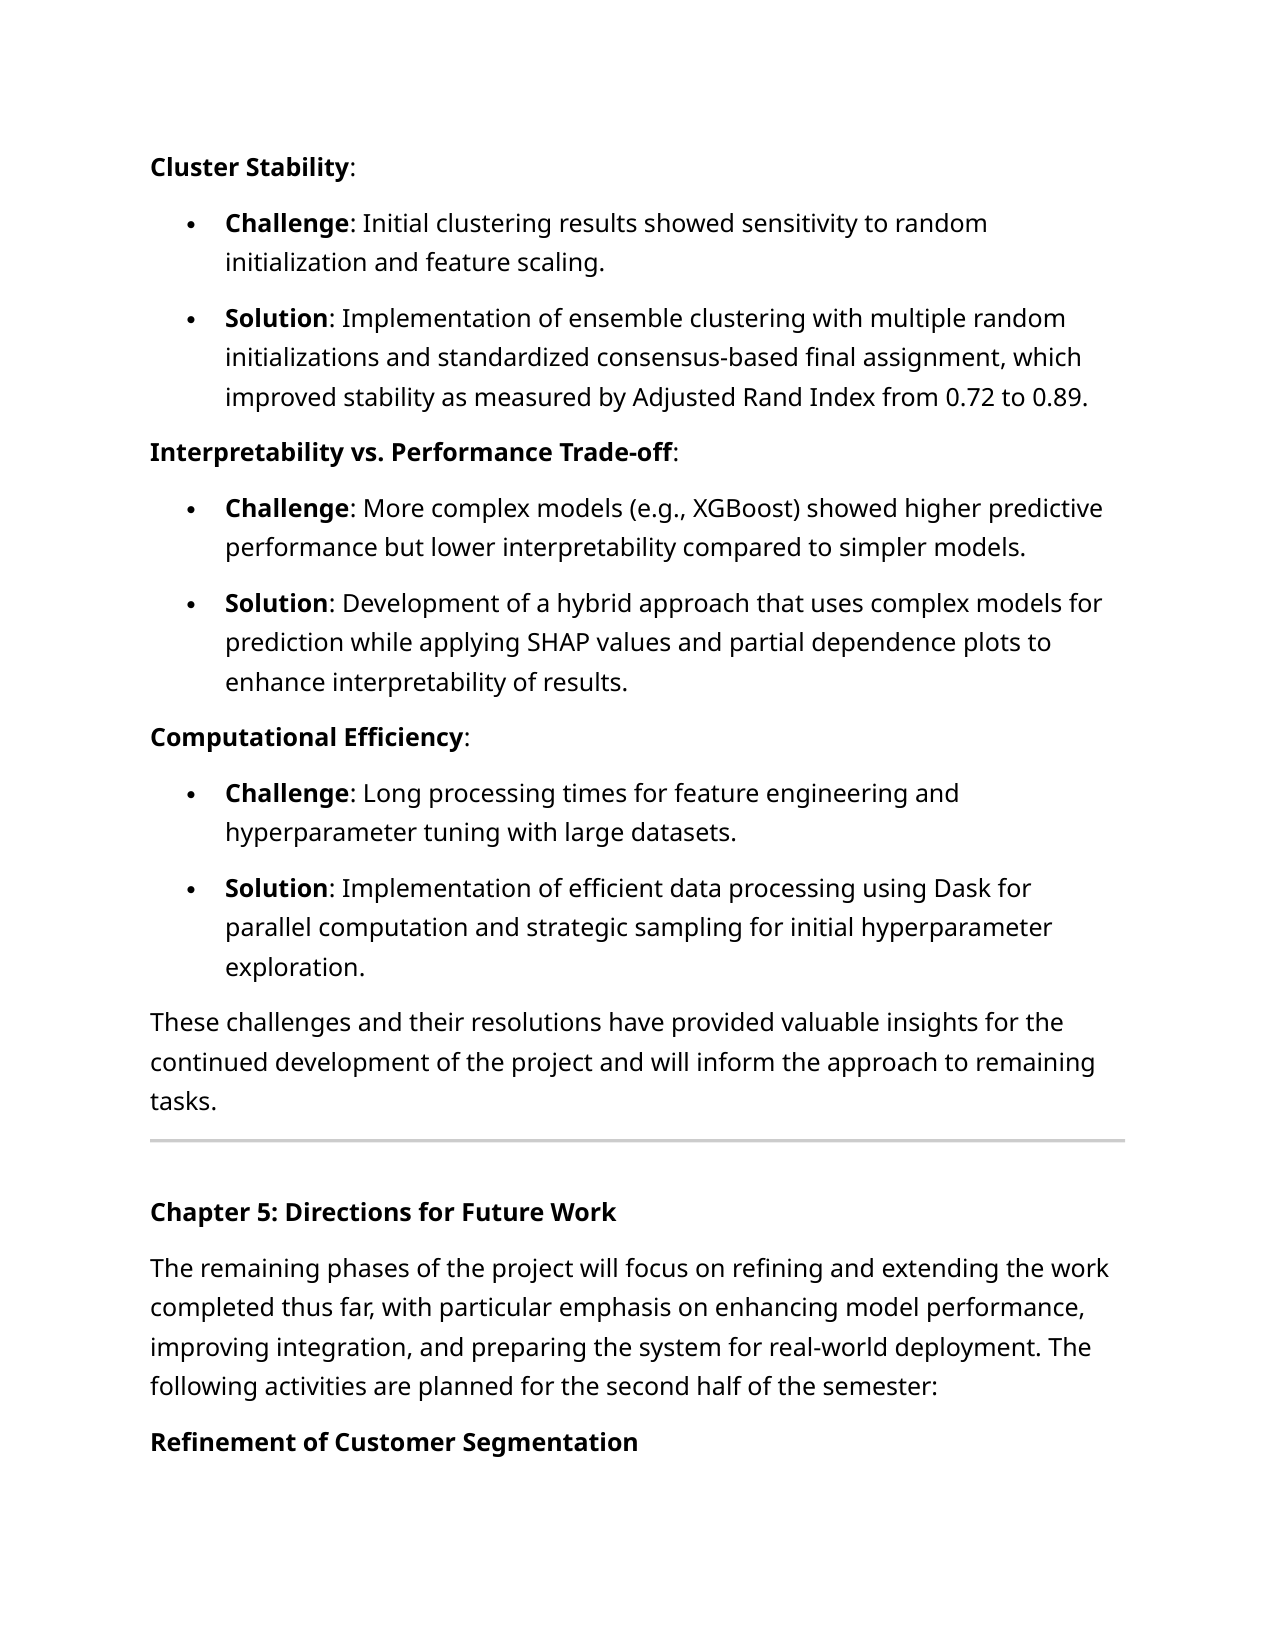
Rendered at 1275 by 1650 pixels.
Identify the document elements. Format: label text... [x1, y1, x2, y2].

text Chapter 5: Directions for Future Work [150, 1195, 1125, 1229]
text Computational Efficiency: [150, 720, 1125, 754]
list Challenge: Initial clustering results showed sensitivity to random initialization and feature scaling. [187, 206, 1125, 279]
list Challenge: More complex models (e.g., XGBoost) showed higher predictive performance but lower interpretability compared to simpler models. [187, 491, 1125, 564]
list Challenge: Long processing times for feature engineering and hyperparameter tuning with large datasets. [187, 776, 1125, 849]
text The remaining phases of the project will focus on refining and extending the work completed thus far, with particular emphasis on enhancing model performance, improving integration, and preparing the system for real-world deployment. The following activities are planned for the second half of the semester: [150, 1251, 1125, 1402]
text These challenges and their resolutions have provided valuable insights for the continued development of the project and will inform the approach to remaining tasks. [150, 1005, 1125, 1117]
list Solution: Development of a hybrid approach that uses complex models for prediction while applying SHAP values and partial dependence plots to enhance interpretability of results. [187, 586, 1125, 698]
text Interpretability vs. Performance Trade-off: [150, 435, 1125, 469]
list Solution: Implementation of efficient data processing using Dask for parallel computation and strategic sampling for initial hyperparameter exploration. [187, 871, 1125, 983]
text Cluster Stability: [150, 150, 1125, 184]
list Solution: Implementation of ensemble clustering with multiple random initializations and standardized consensus-based final assignment, which improved stability as measured by Adjusted Rand Index from 0.72 to 0.89. [187, 301, 1125, 413]
text Refinement of Customer Segmentation [150, 1424, 1125, 1458]
